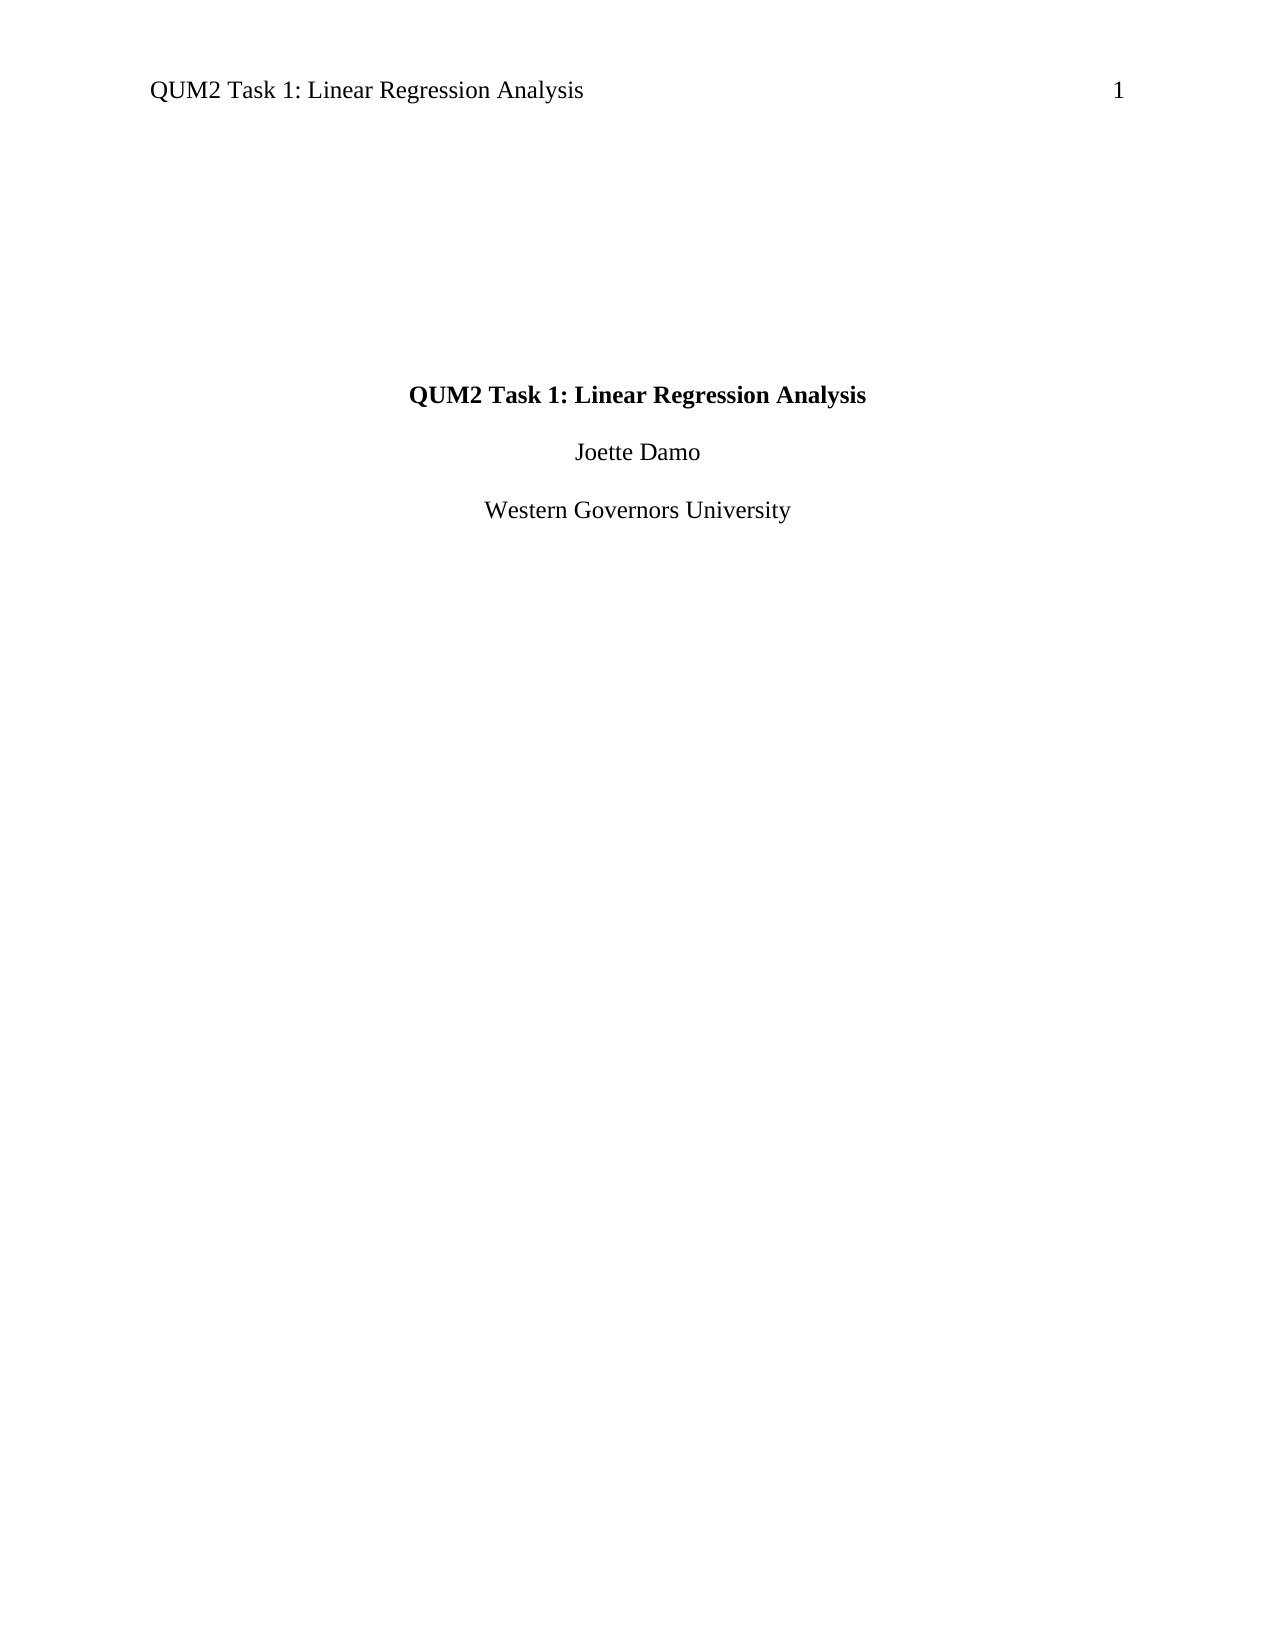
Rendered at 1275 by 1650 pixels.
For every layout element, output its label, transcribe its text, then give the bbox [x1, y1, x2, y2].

title QUM2 Task 1: Linear Regression Analysis [150, 380, 1125, 409]
text Western Governors University [150, 495, 1125, 524]
title Joette Damo [150, 437, 1125, 466]
